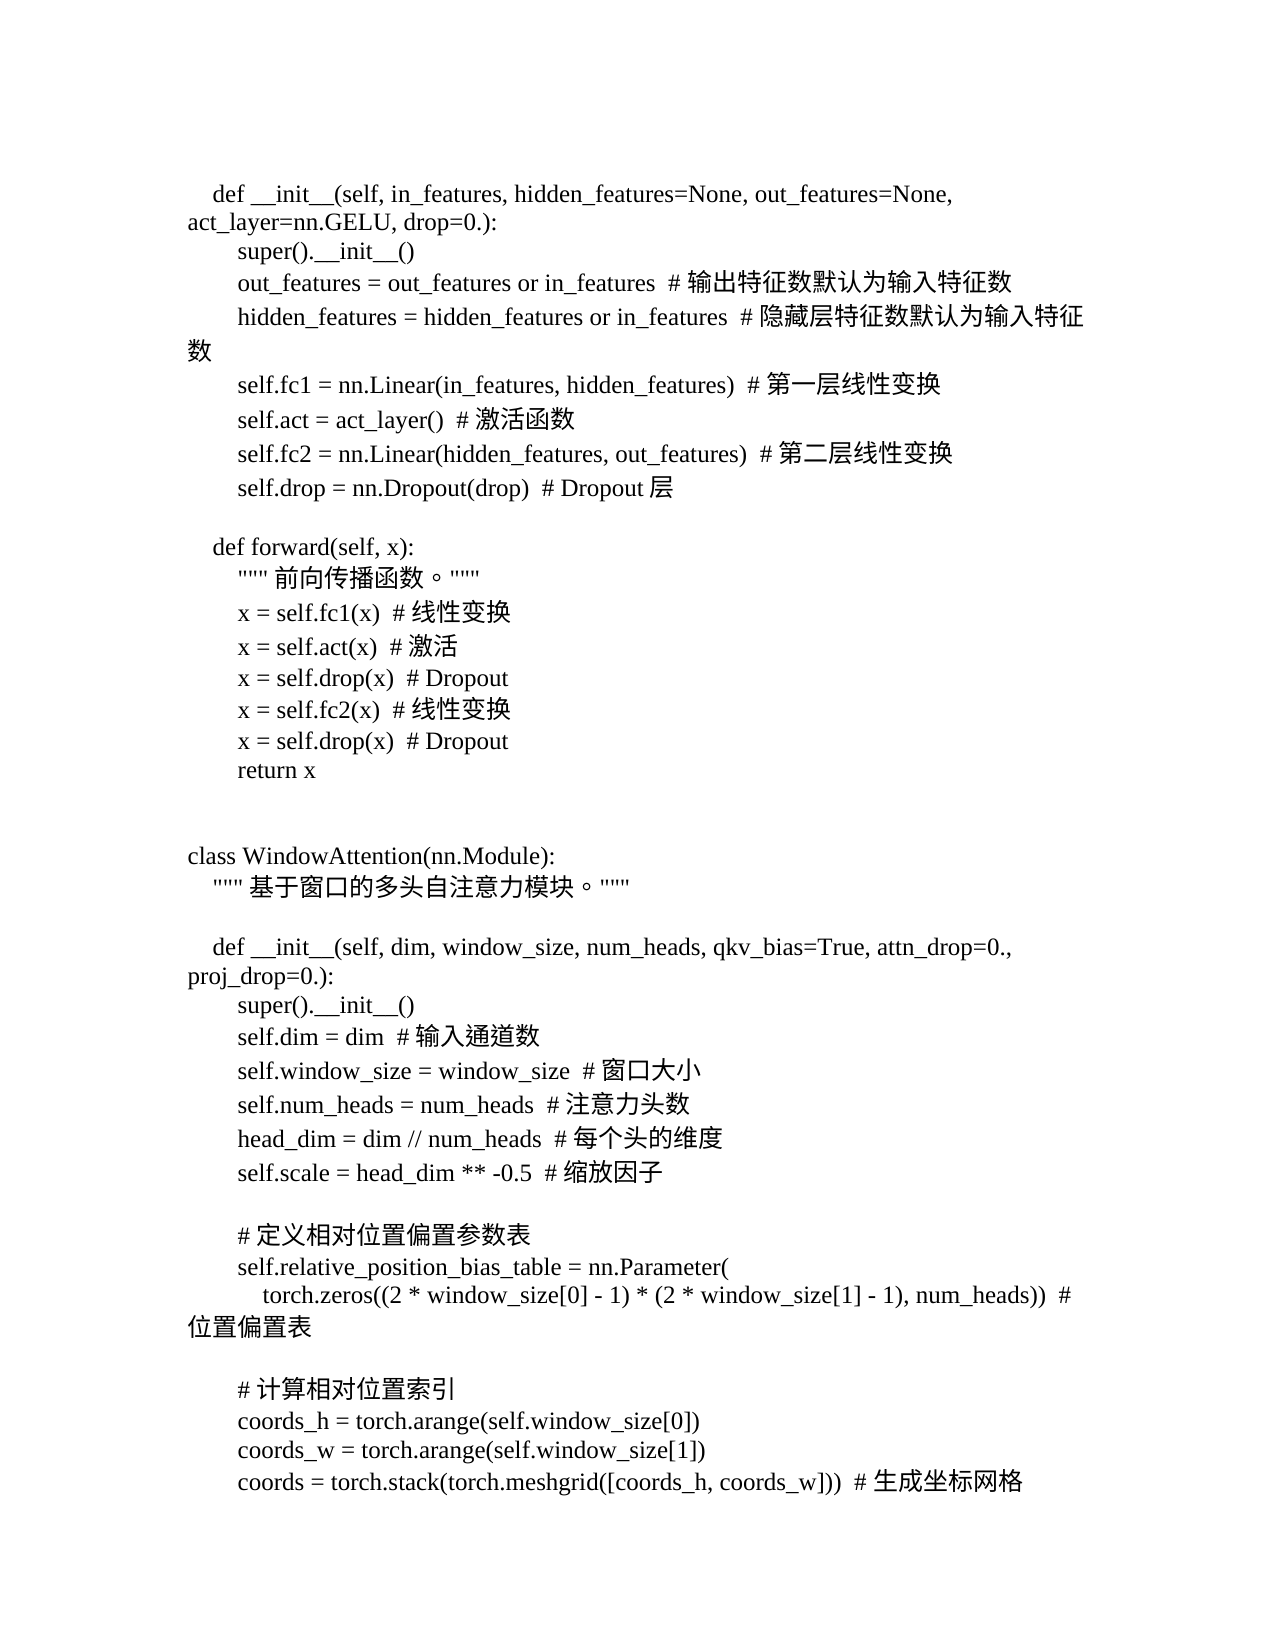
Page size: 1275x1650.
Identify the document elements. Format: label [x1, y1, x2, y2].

text [187, 150, 1087, 1498]
